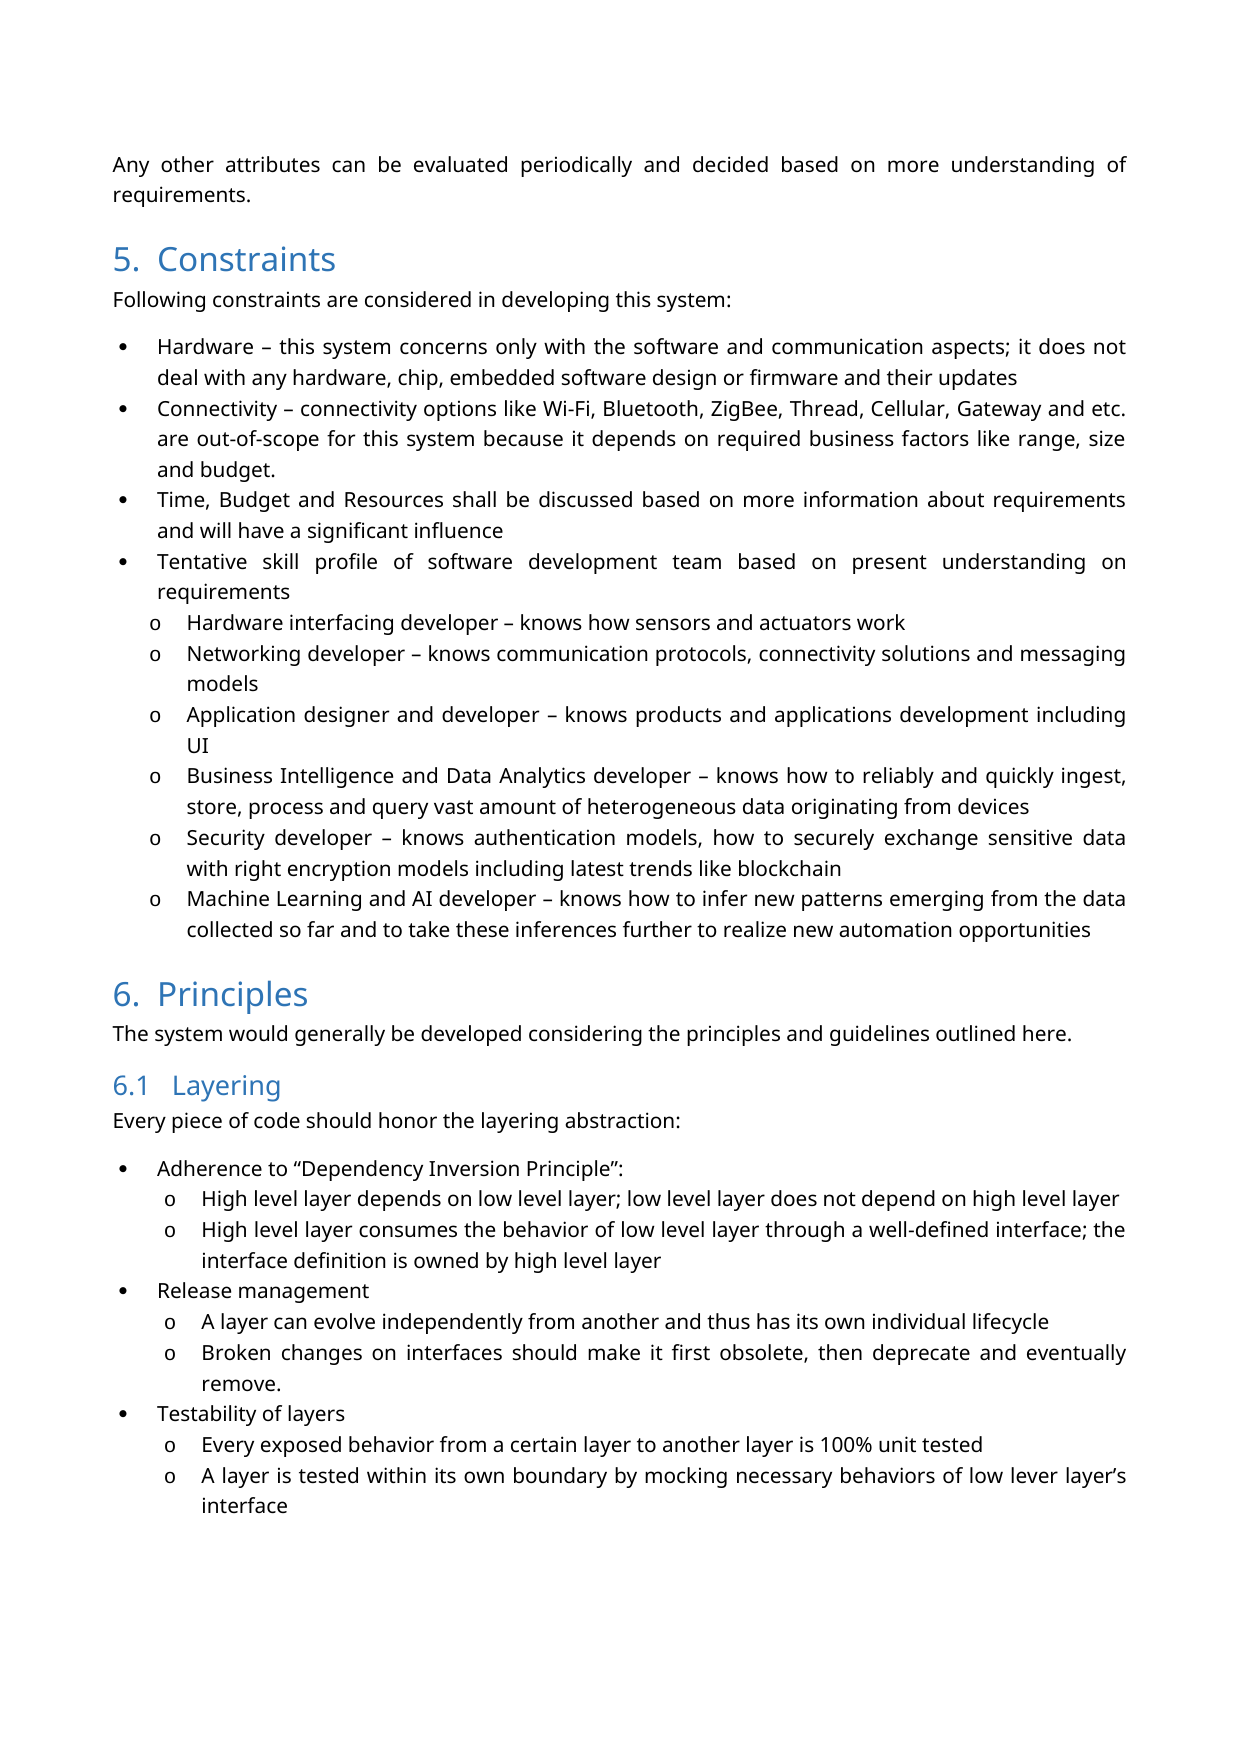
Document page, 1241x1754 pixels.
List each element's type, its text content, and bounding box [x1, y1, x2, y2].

list Machine Learning and AI developer – knows how to infer new patterns emerging from the data collected so far and to take these inferences further to realize new automation opportunities [149, 884, 1128, 943]
list A layer is tested within its own boundary by mocking necessary behaviors of low lever layer’s interface [164, 1461, 1128, 1520]
list Connectivity – connectivity options like Wi-Fi, Bluetooth, ZigBee, Thread, Cellular, Gateway and etc. are out-of-scope for this system because it depends on required business factors like range, size and budget. [119, 394, 1128, 483]
text Every piece of code should honor the layering abstraction: [112, 1107, 1128, 1135]
list Testability of layers [119, 1399, 1128, 1428]
subtitle Principles [112, 971, 1128, 1016]
list Broken changes on interfaces should make it first obsolete, then deprecate and eventually remove. [164, 1338, 1128, 1397]
list High level layer depends on low level layer; low level layer does not depend on high level layer [164, 1184, 1128, 1213]
list Business Intelligence and Data Analytics developer – knows how to reliably and quickly ingest, store, process and query vast amount of heterogeneous data originating from devices [149, 762, 1128, 821]
subtitle Layering [112, 1067, 1128, 1104]
list Security developer – knows authentication models, how to securely exchange sensitive data with right encryption models including latest trends like blockchain [149, 823, 1128, 882]
text Any other attributes can be evaluated periodically and decided based on more understanding of requirements. [112, 150, 1128, 209]
subtitle Constraints [112, 236, 1128, 282]
list Every exposed behavior from a certain layer to another layer is 100% unit tested [164, 1430, 1128, 1458]
list Hardware interfacing developer – knows how sensors and actuators work [149, 608, 1128, 637]
list Hardware – this system concerns only with the software and communication aspects; it does not deal with any hardware, chip, embedded software design or firmware and their updates [119, 332, 1128, 392]
list Application designer and developer – knows products and applications development including UI [149, 700, 1128, 759]
list Time, Budget and Resources shall be discussed based on more information about requirements and will have a significant influence [119, 486, 1128, 545]
list Networking developer – knows communication protocols, connectivity solutions and messaging models [149, 639, 1128, 698]
list Tentative skill profile of software development team based on present understanding on requirements [119, 547, 1128, 606]
list High level layer consumes the behavior of low level layer through a well-defined interface; the interface definition is owned by high level layer [164, 1215, 1128, 1274]
list A layer can evolve independently from another and thus has its own individual lifecycle [164, 1307, 1128, 1336]
list Adherence to “Dependency Inversion Principle”: [119, 1154, 1128, 1182]
text The system would generally be developed considering the principles and guidelines outlined here. [112, 1019, 1128, 1048]
list Release management [119, 1277, 1128, 1305]
text Following constraints are considered in developing this system: [112, 285, 1128, 314]
